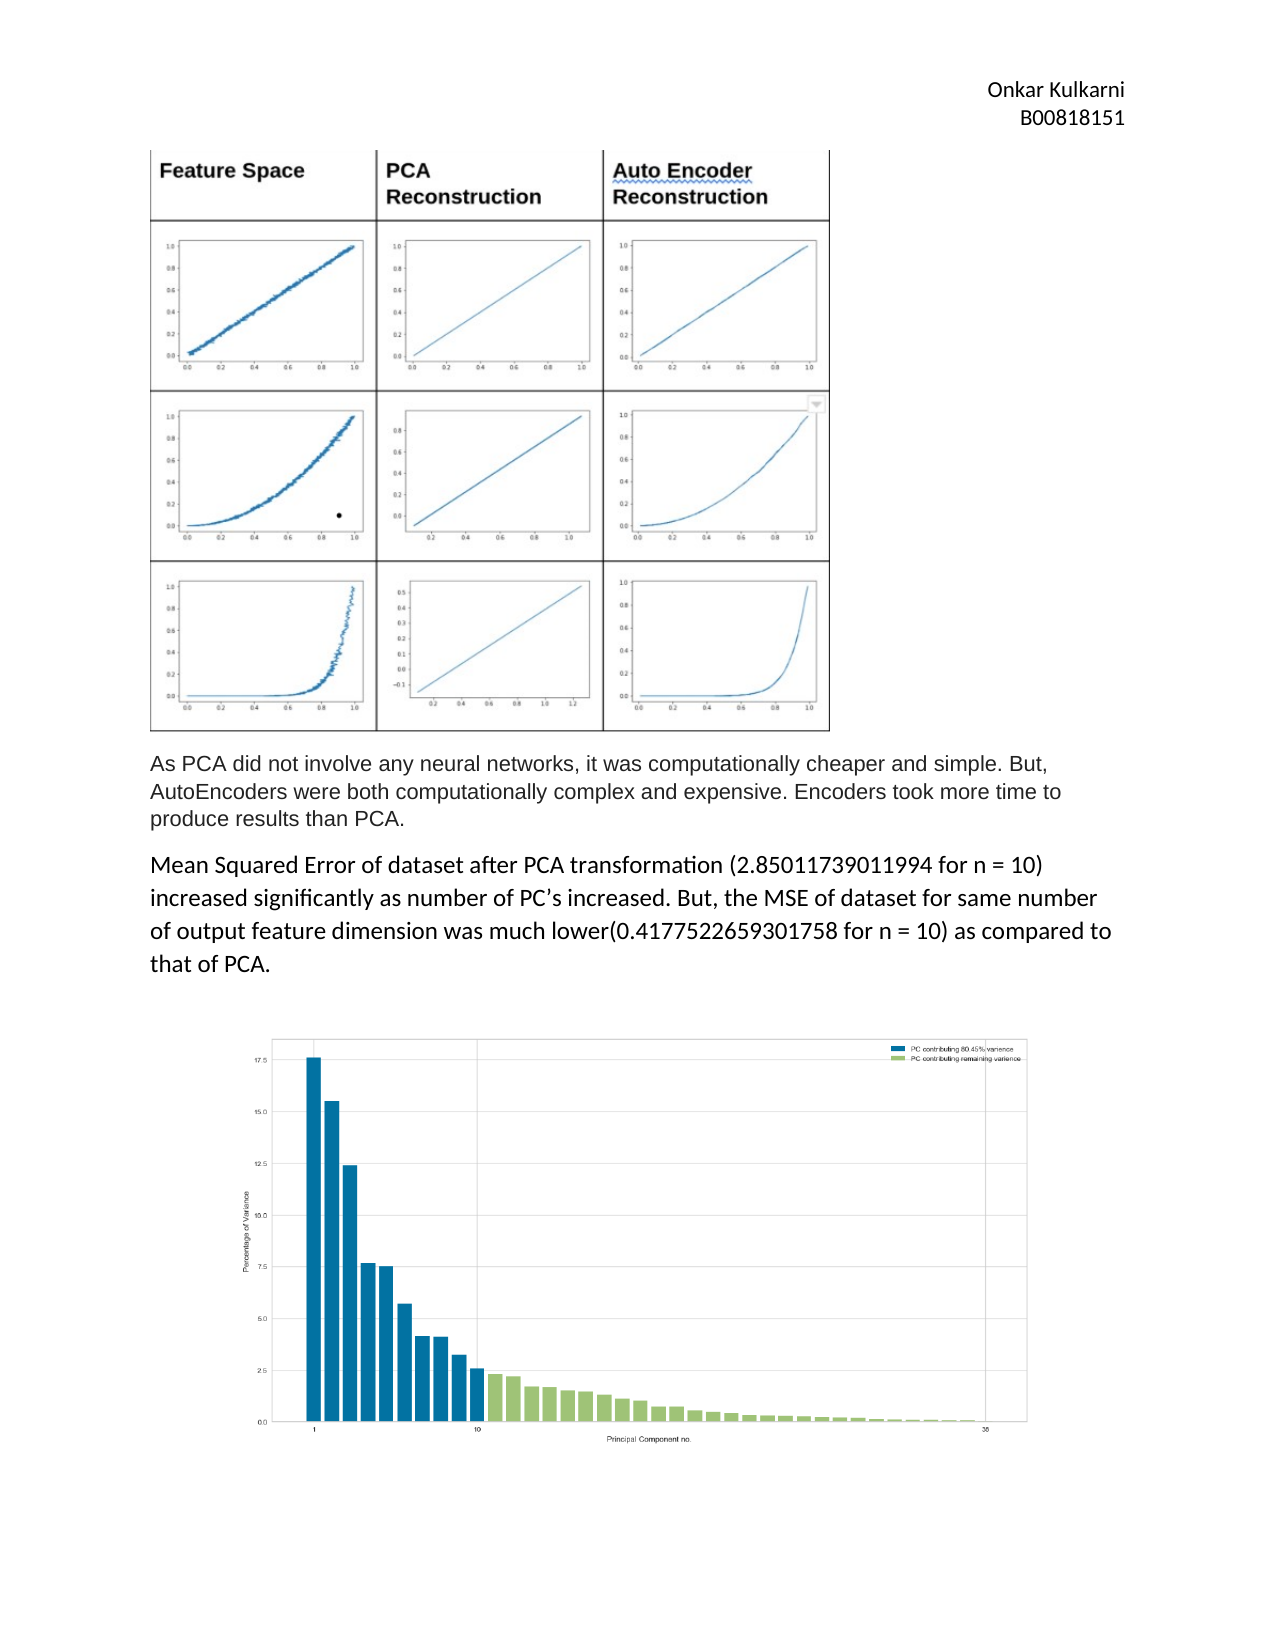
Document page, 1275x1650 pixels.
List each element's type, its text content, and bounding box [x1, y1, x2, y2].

picture [150, 150, 830, 733]
text As PCA did not involve any neural networks, it was computationally cheaper and simple. But, AutoEncoders were both computationally complex and expensive. Encoders took more time to produce results than PCA. [150, 751, 1125, 831]
picture [150, 981, 1124, 1476]
